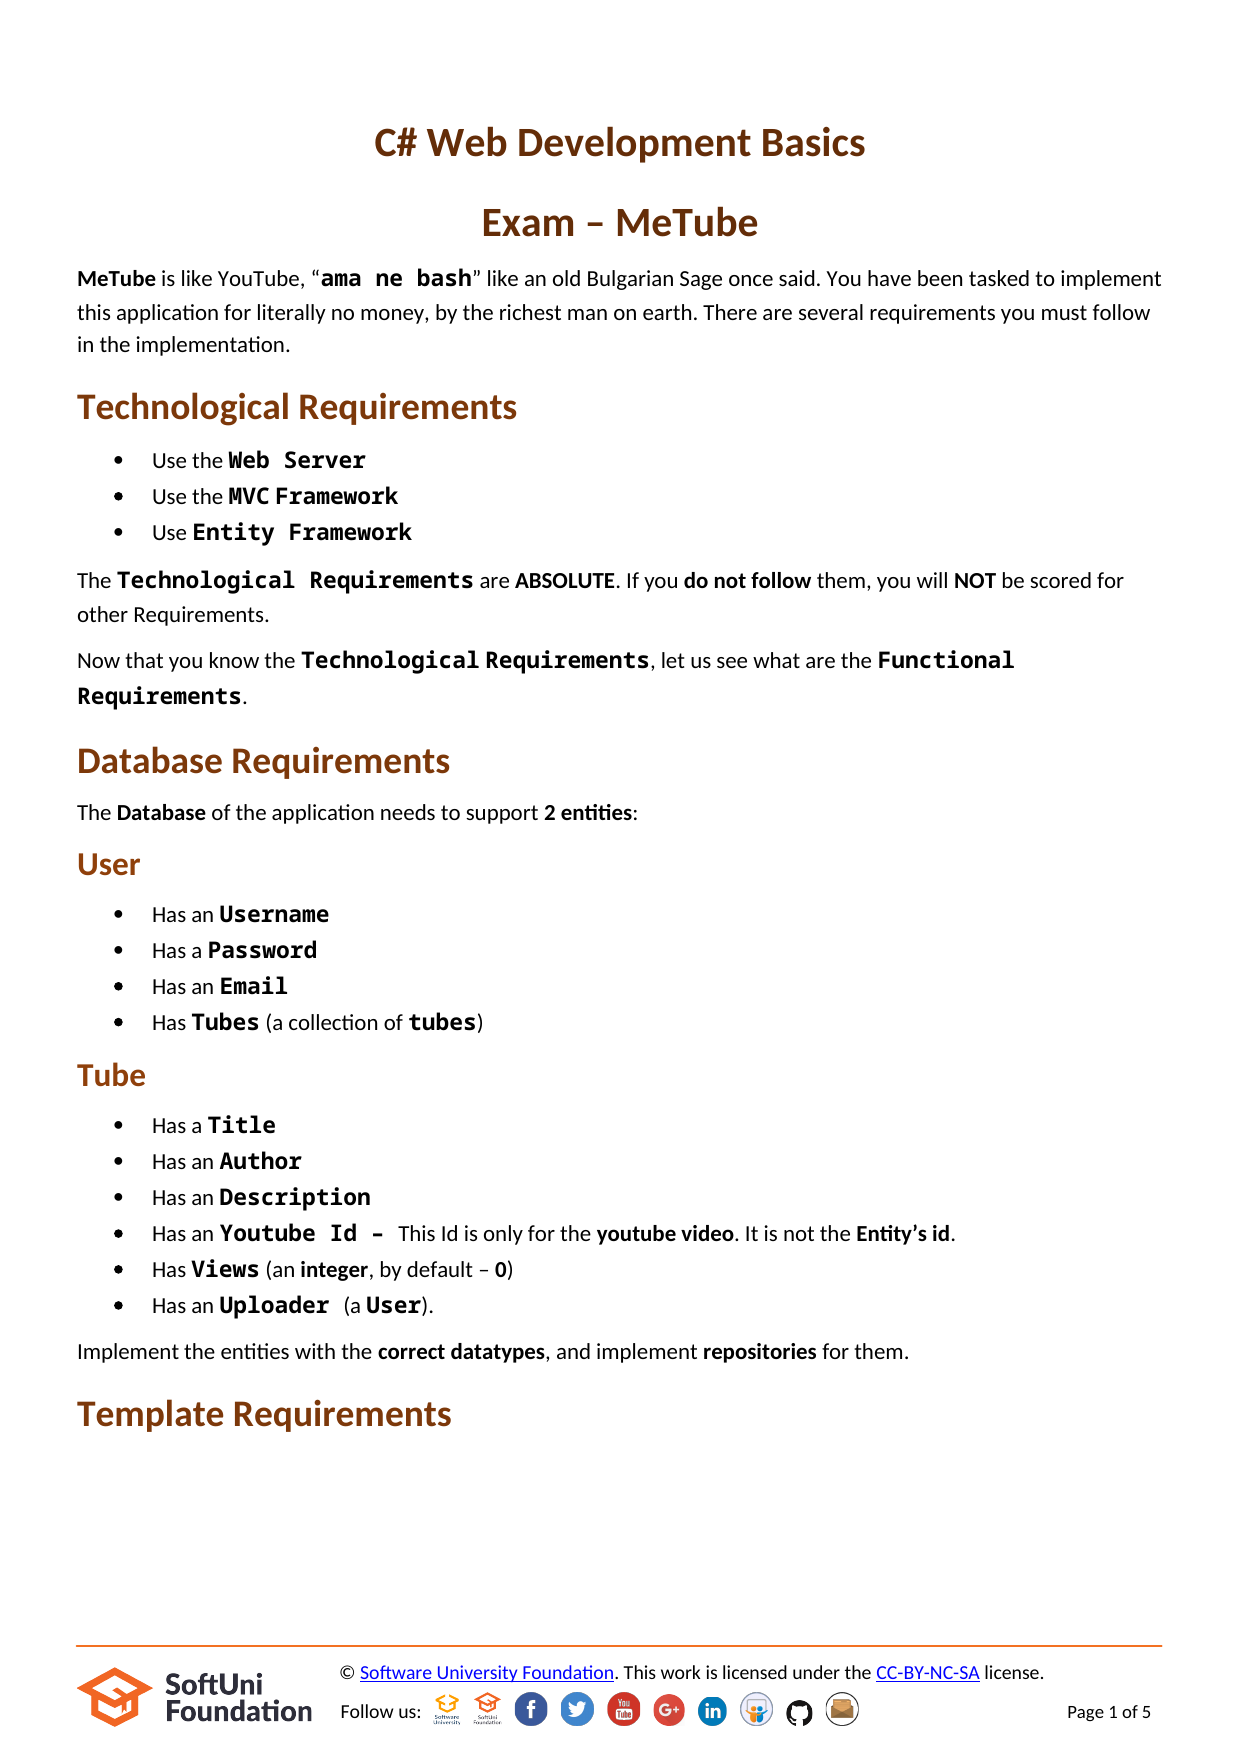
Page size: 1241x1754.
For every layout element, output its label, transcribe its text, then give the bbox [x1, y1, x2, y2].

picture [561, 1692, 594, 1726]
picture [653, 1694, 685, 1726]
text The Technological Requirements are ABSOLUTE. If you do not follow them, you will NOT be scored for other Requirements. [77, 564, 1163, 628]
picture [76, 1667, 312, 1727]
subtitle Exam – MeTube [77, 196, 1163, 246]
subtitle User [77, 843, 1163, 883]
subtitle C# Web Development Basics [77, 116, 1163, 167]
list Use Entity Framework [114, 516, 1163, 547]
picture [607, 1692, 640, 1726]
text The Database of the application needs to support 2 entities: [77, 798, 1163, 826]
list Has an Uploader (a User). [114, 1289, 1163, 1320]
text Implement the entities with the correct datatypes, and implement repositories for them. [77, 1337, 1163, 1365]
picture [433, 1694, 461, 1726]
list Has an Description [114, 1181, 1163, 1212]
picture [711, 1708, 720, 1717]
picture [786, 1700, 813, 1726]
picture [740, 1692, 773, 1726]
picture [698, 1717, 706, 1726]
list Has Views (an integer, by default – 0) [114, 1253, 1163, 1284]
list Use the Web Server [114, 444, 1163, 475]
list Use the MVC Framework [114, 480, 1163, 511]
picture [721, 1697, 727, 1705]
list Has an Username [114, 898, 1163, 929]
picture [473, 1692, 502, 1726]
picture [825, 1692, 859, 1726]
list Has a Password [114, 934, 1163, 965]
list Has an Email [114, 970, 1163, 1001]
list Has an Youtube Id – This Id is only for the youtube video. It is not the Entity’s id. [114, 1217, 1163, 1248]
list Has Tubes (a collection of tubes) [114, 1006, 1163, 1037]
list Has a Title [114, 1109, 1163, 1141]
subtitle Tube [77, 1054, 1163, 1095]
text Now that you know the Technological Requirements, let us see what are the Functional Requirements. [77, 644, 1163, 712]
picture [719, 1717, 727, 1726]
subtitle Template Requirements [77, 1390, 1163, 1436]
picture [514, 1692, 548, 1726]
text MeTube is like YouTube, “ama ne bash” like an old Bulgarian Sage once said. You have been tasked to implement this application for literally no money, by the richest man on earth. There are several requirements you must follow in the implementation. [77, 262, 1163, 358]
subtitle Database Requirements [77, 737, 1163, 783]
picture [698, 1697, 704, 1705]
list Has an Author [114, 1145, 1163, 1176]
subtitle Technological Requirements [77, 383, 1163, 429]
